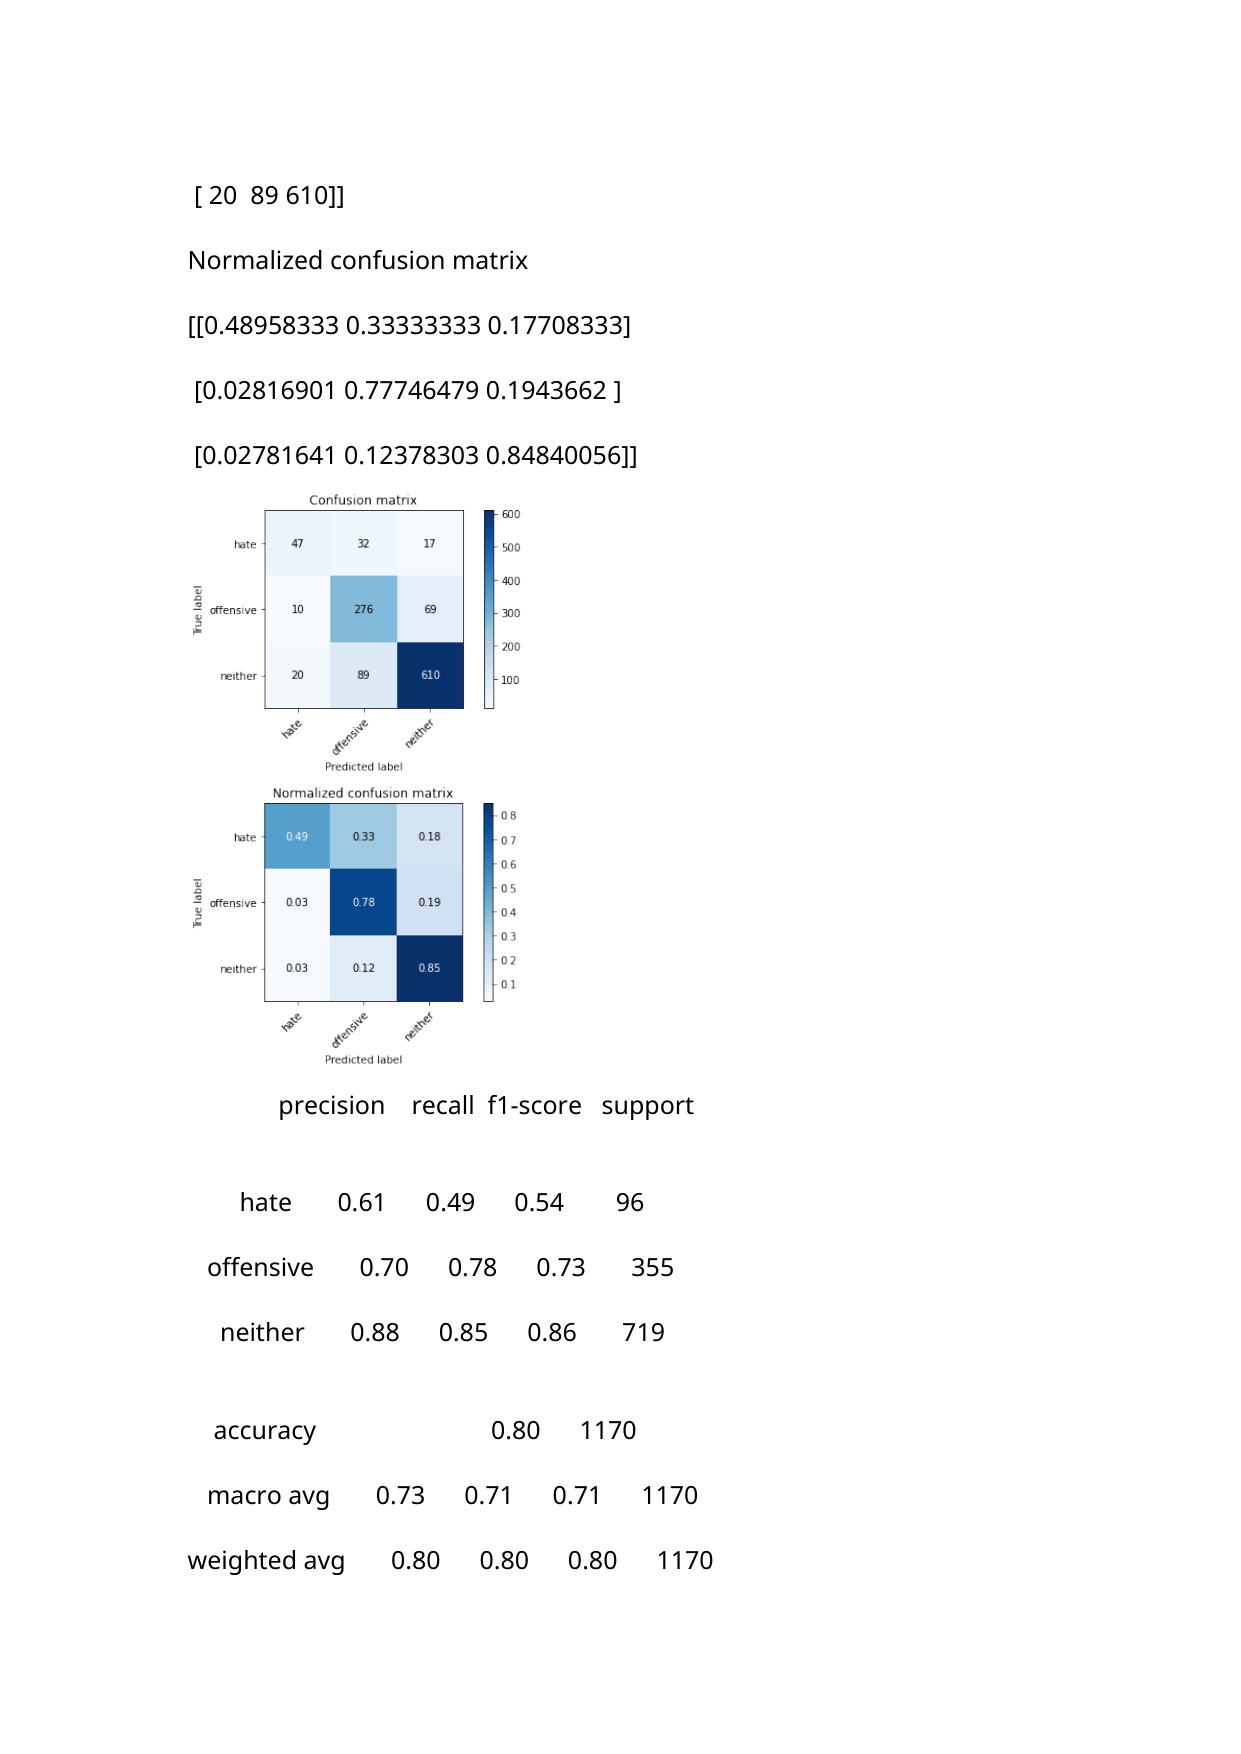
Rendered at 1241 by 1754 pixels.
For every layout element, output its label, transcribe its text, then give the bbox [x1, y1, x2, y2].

text [0.02816901 0.77746479 0.1943662 ] [187, 357, 1053, 422]
text hate 0.61 0.49 0.54 96 [187, 1169, 1053, 1234]
text weighted avg 0.80 0.80 0.80 1170 [187, 1527, 1053, 1592]
text [[0.48958333 0.33333333 0.17708333] [187, 292, 1053, 357]
text offensive 0.70 0.78 0.73 355 [187, 1234, 1053, 1299]
picture [187, 487, 528, 779]
text neither 0.88 0.85 0.86 719 [187, 1299, 1053, 1364]
text [ 20 89 610]] [187, 162, 1053, 227]
text Normalized confusion matrix [187, 227, 1053, 292]
text macro avg 0.73 0.71 0.71 1170 [187, 1462, 1053, 1527]
picture [187, 780, 524, 1072]
text accuracy 0.80 1170 [187, 1397, 1053, 1462]
text [0.02781641 0.12378303 0.84840056]] [187, 422, 1053, 487]
text precision recall f1-score support [187, 1072, 1053, 1137]
